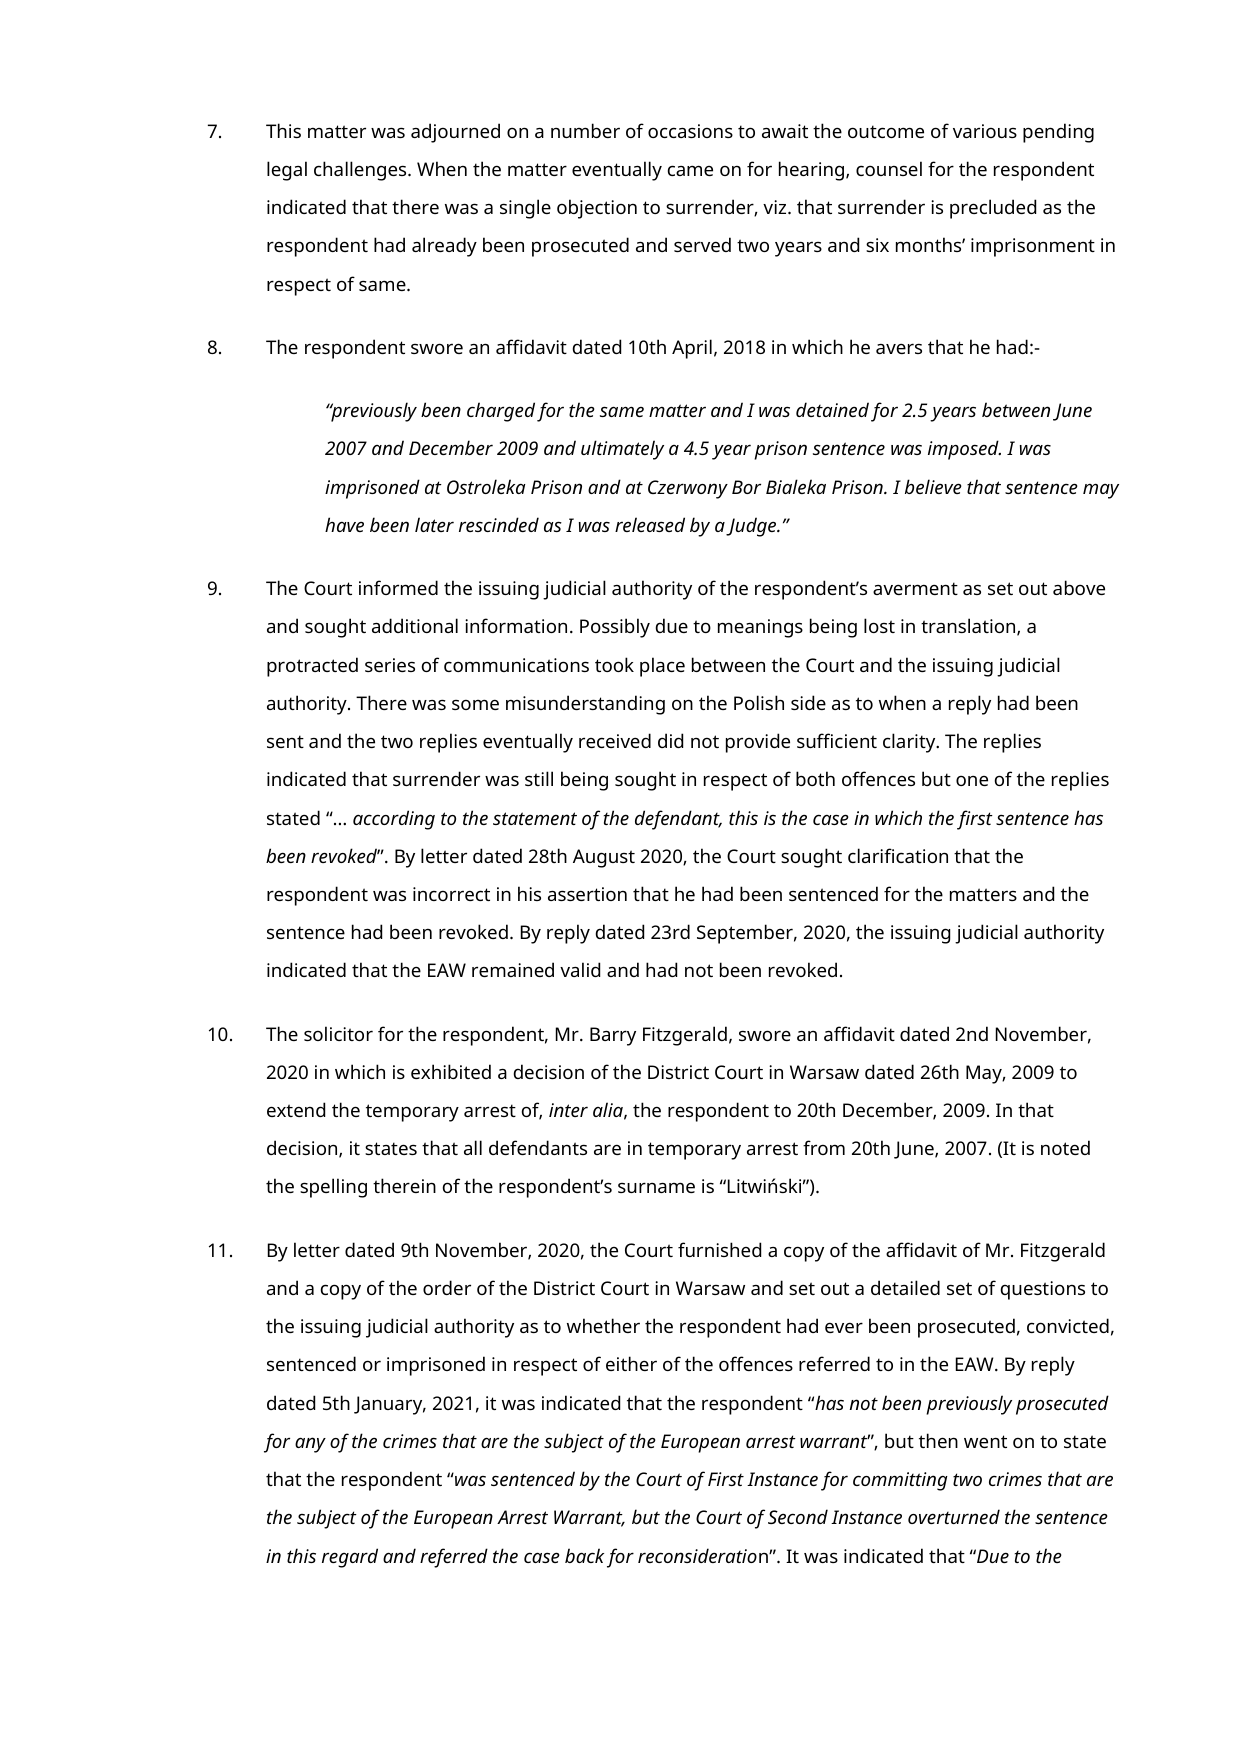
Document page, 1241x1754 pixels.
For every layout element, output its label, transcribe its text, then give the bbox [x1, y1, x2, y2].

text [207, 1237, 1122, 1568]
text “previously been charged for the same matter and I was detained for 2.5 years between June 2007 and December 2009 and ultimately a 4.5 year prison sentence was imposed. I was imprisoned at Ostroleka Prison and at Czerwony Bor Bialeka Prison. I believe that sentence may have been later rescinded as I was released by a Judge.” [266, 397, 1122, 538]
text 7. This matter was adjourned on a number of occasions to await the outcome of various pending legal challenges. When the matter eventually came on for hearing, counsel for the respondent indicated that there was a single objection to surrender, viz. that surrender is precluded as the respondent had already been prosecuted and served two years and six months’ imprisonment in respect of same. [207, 118, 1122, 297]
text 10. The solicitor for the respondent, Mr. Barry Fitzgerald, swore an affidavit dated 2nd November, 2020 in which is exhibited a decision of the District Court in Warsaw dated 26th May, 2009 to extend the temporary arrest of, inter alia, the respondent to 20th December, 2009. In that decision, it states that all defendants are in temporary arrest from 20th June, 2007. (It is noted the spelling therein of the respondent’s surname is “Litwiński”). [207, 1021, 1122, 1199]
text 8. The respondent swore an affidavit dated 10th April, 2018 in which he avers that he had:- [207, 334, 1122, 360]
text 9. The Court informed the issuing judicial authority of the respondent’s averment as set out above and sought additional information. Possibly due to meanings being lost in translation, a protracted series of communications took place between the Court and the issuing judicial authority. There was some misunderstanding on the Polish side as to when a reply had been sent and the two replies eventually received did not provide sufficient clarity. The replies indicated that surrender was still being sought in respect of both offences but one of the replies stated “… according to the statement of the defendant, this is the case in which the first sentence has been revoked”. By letter dated 28th August 2020, the Court sought clarification that the respondent was incorrect in his assertion that he had been sentenced for the matters and the sentence had been revoked. By reply dated 23rd September, 2020, the issuing judicial authority indicated that the EAW remained valid and had not been revoked. [207, 575, 1122, 983]
